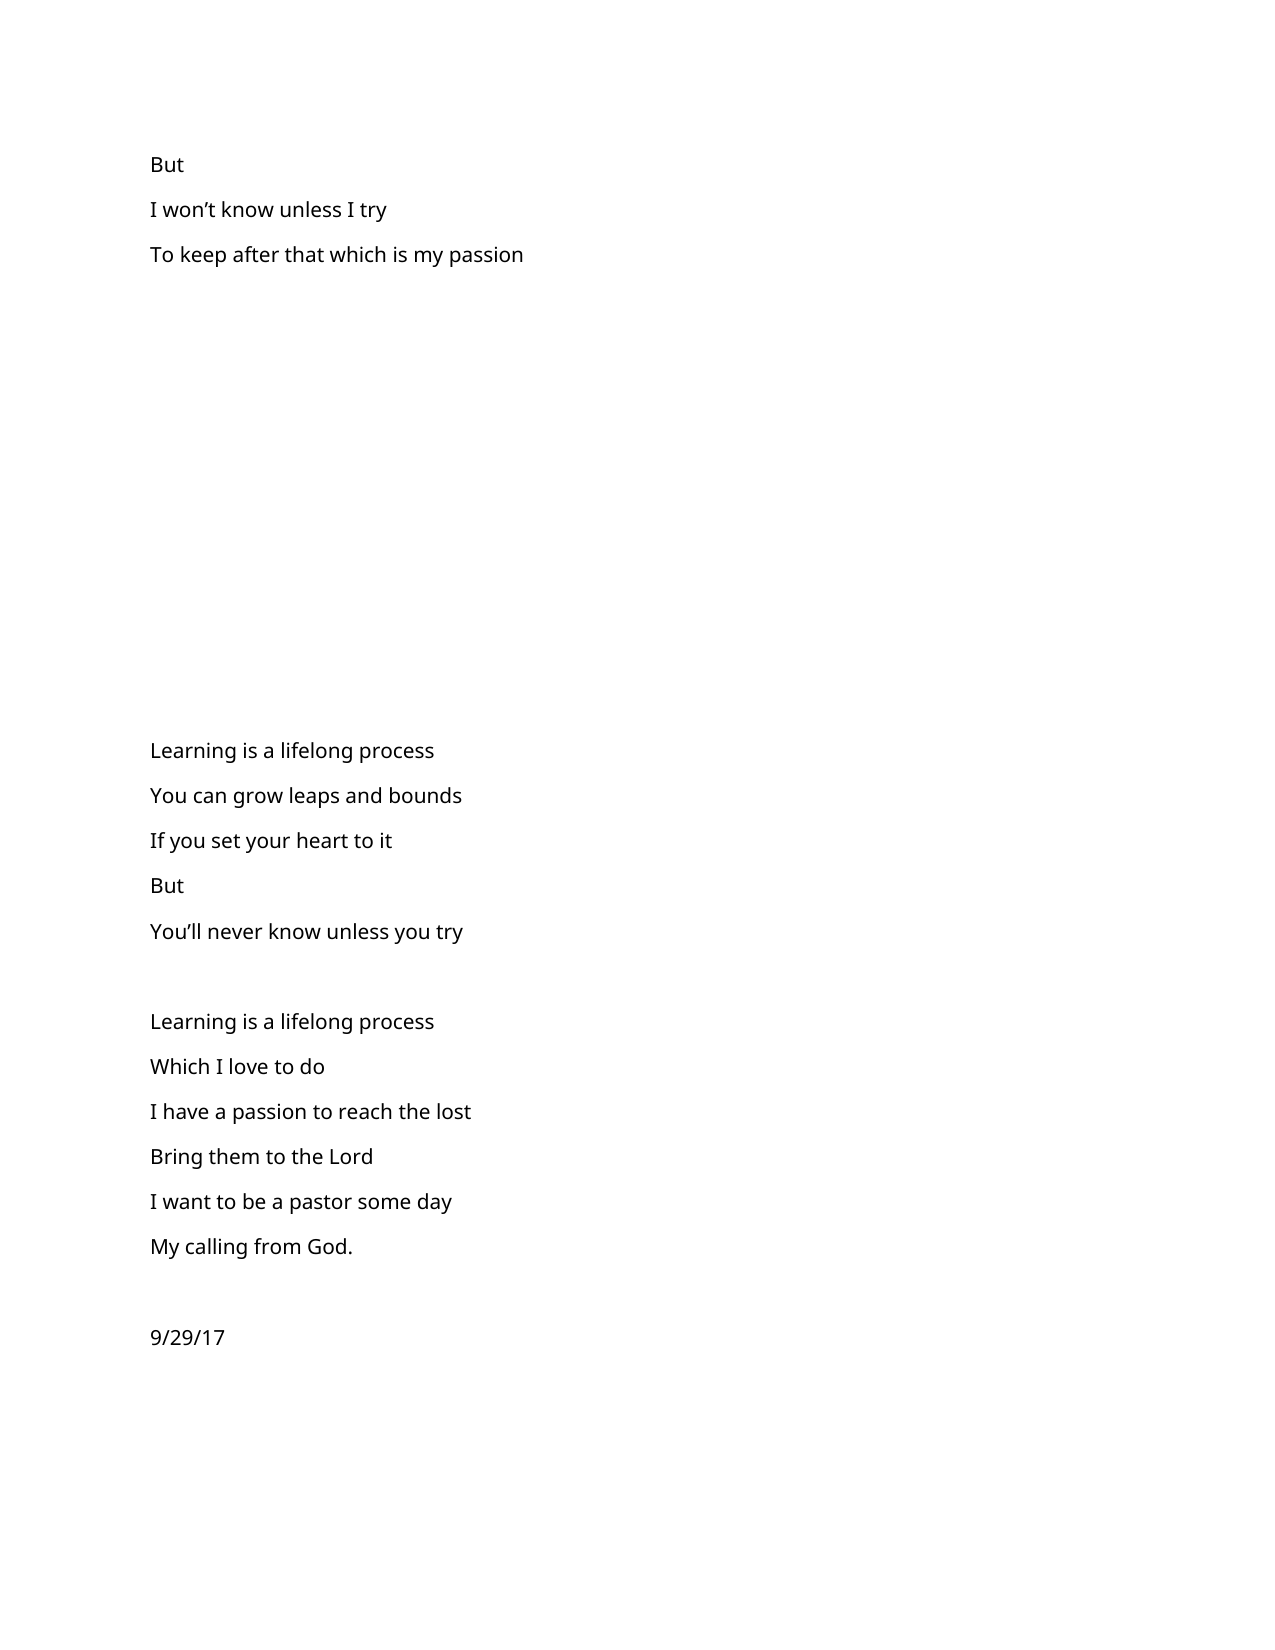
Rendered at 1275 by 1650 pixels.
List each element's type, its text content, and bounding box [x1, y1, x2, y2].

text I have a passion to reach the lost [150, 1097, 1125, 1126]
text Learning is a lifelong process [150, 736, 1125, 765]
text I won’t know unless I try [150, 195, 1125, 223]
text My calling from God. [150, 1232, 1125, 1261]
text Bring them to the Lord [150, 1142, 1125, 1171]
text 9/29/17 [150, 1323, 1125, 1351]
text But [150, 150, 1125, 178]
text You can grow leaps and bounds [150, 781, 1125, 810]
text You’ll never know unless you try [150, 917, 1125, 945]
text If you set your heart to it [150, 827, 1125, 855]
text To keep after that which is my passion [150, 240, 1125, 269]
text Learning is a lifelong process [150, 1007, 1125, 1035]
text But [150, 872, 1125, 900]
text I want to be a pastor some day [150, 1187, 1125, 1216]
text Which I love to do [150, 1052, 1125, 1081]
